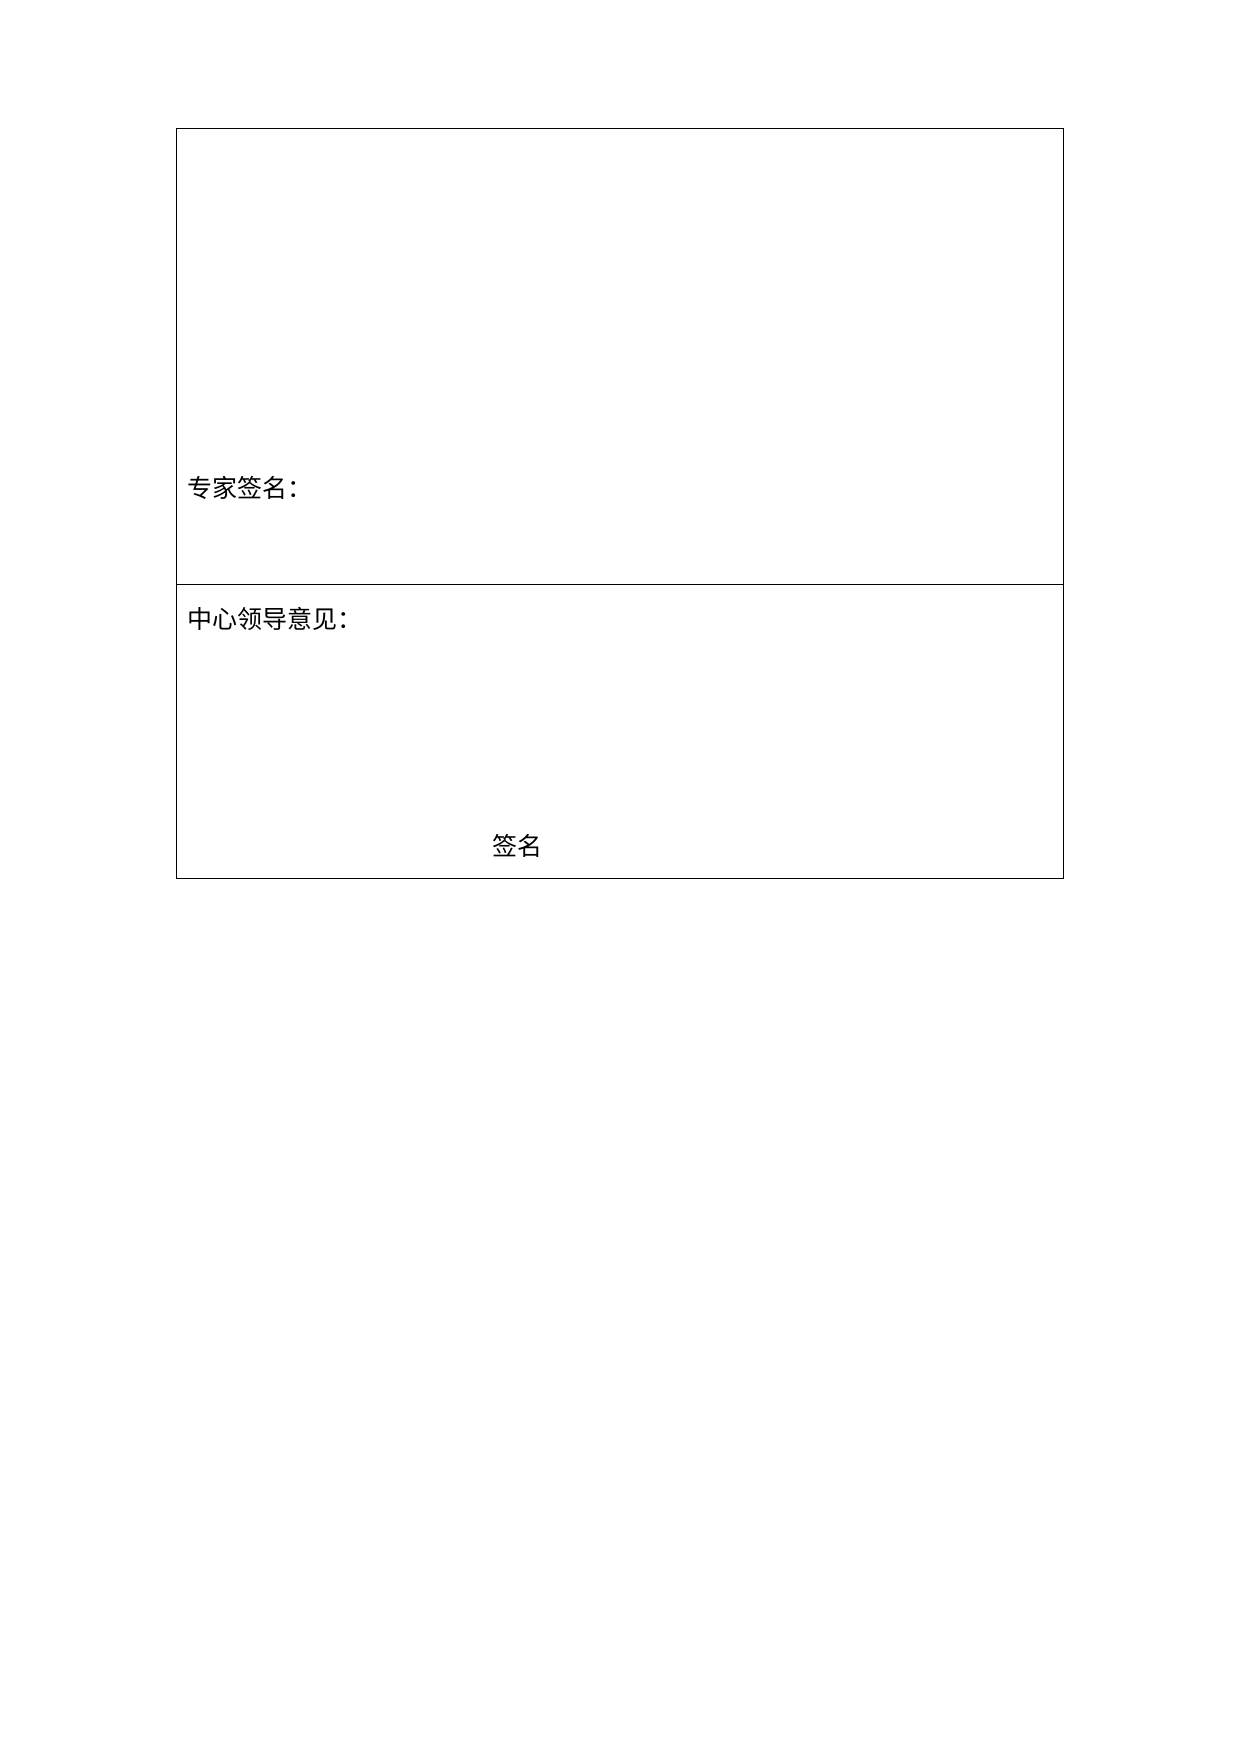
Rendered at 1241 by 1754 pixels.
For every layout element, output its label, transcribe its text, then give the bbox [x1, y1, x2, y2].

table_cell 对该项目的意见： 专家签名： [177, 129, 1063, 584]
table_cell 中心领导意见： 签名 [177, 585, 1063, 877]
